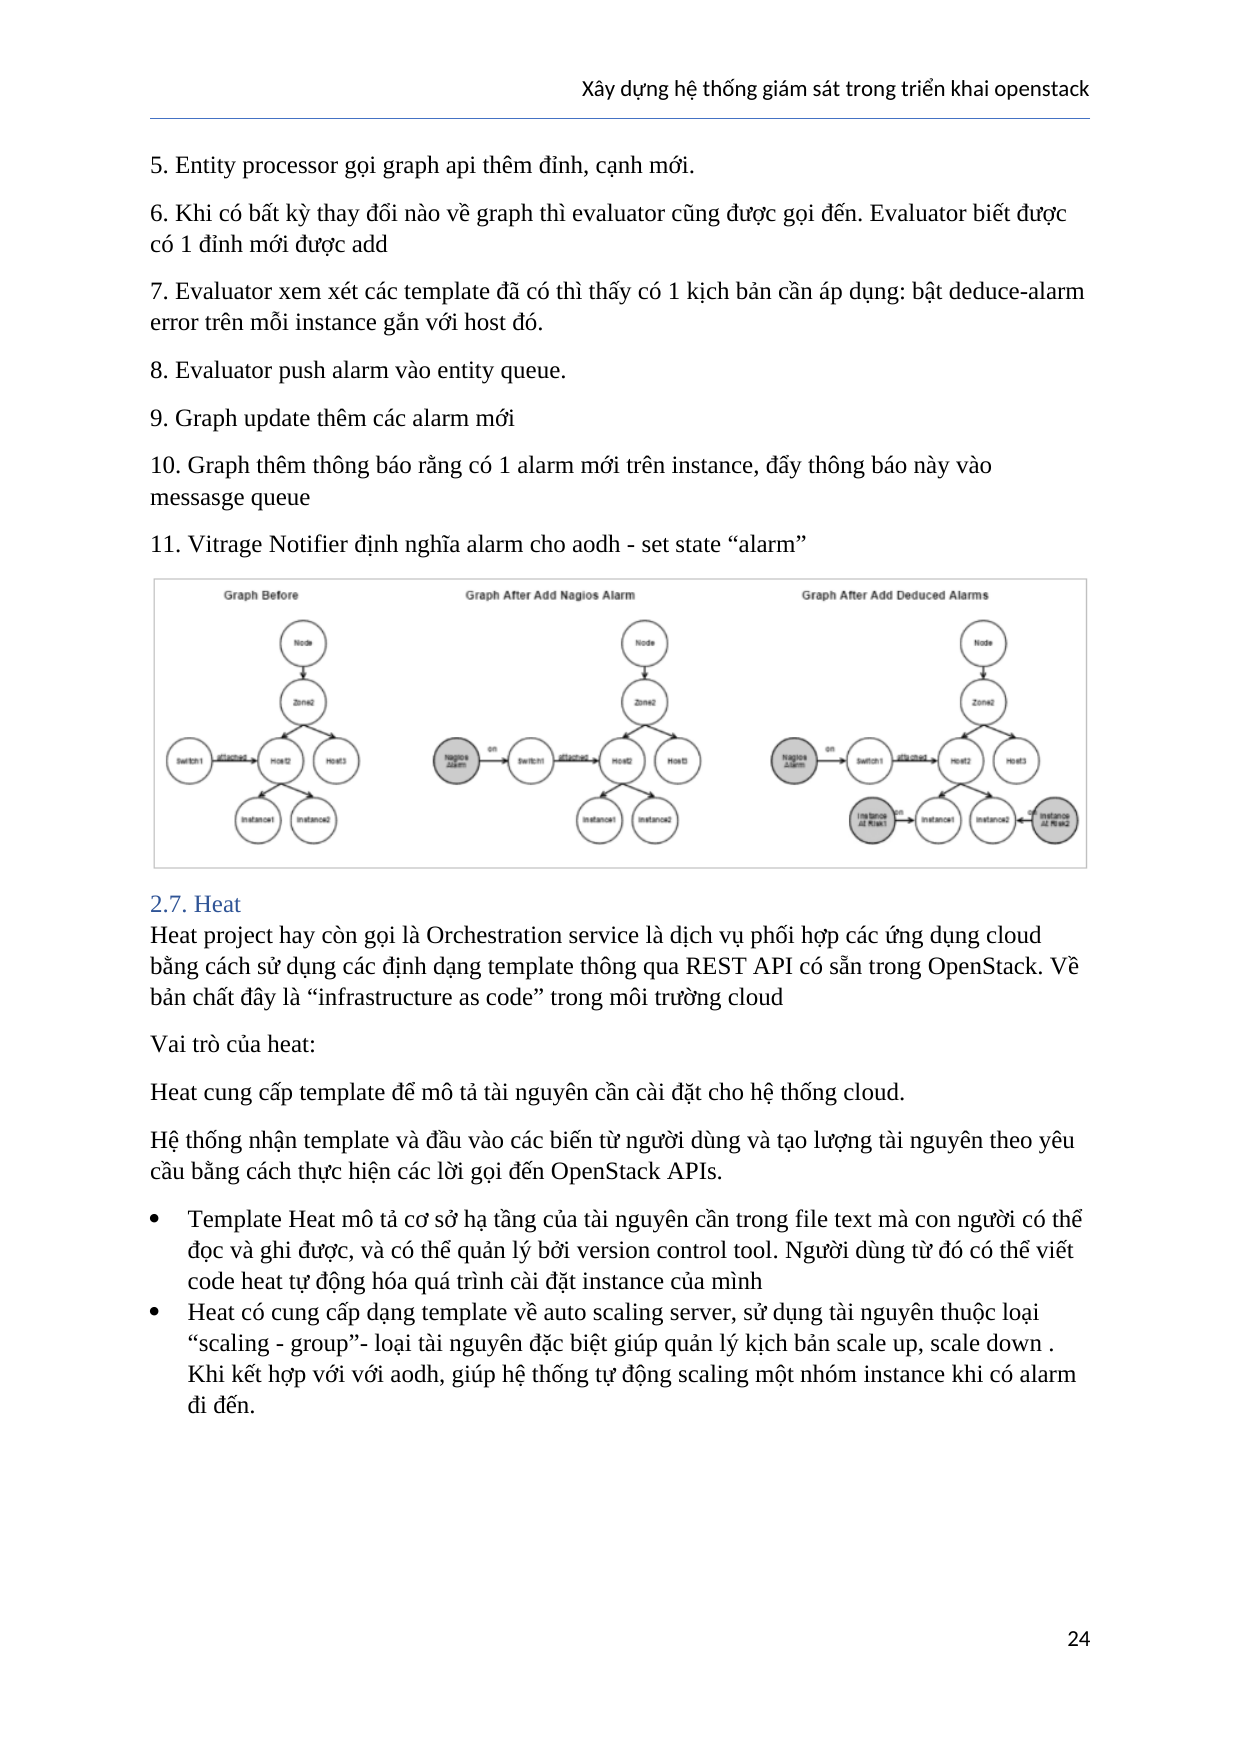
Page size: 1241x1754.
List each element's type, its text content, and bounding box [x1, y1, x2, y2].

text 11. Vitrage Notifier định nghĩa alarm cho aodh - set state “alarm” [150, 529, 1090, 558]
text Heat project hay còn gọi là Orchestration service là dịch vụ phối hợp các ứng dụng cloud bằng cách sử dụng các định dạng template thông qua REST API có sẵn trong OpenStack. Về bản chất đây là “infrastructure as code” trong môi trường cloud [150, 920, 1090, 1011]
text Hệ thống nhận template và đầu vào các biến từ người dùng và tạo lượng tài nguyên theo yêu cầu bằng cách thực hiện các lời gọi đến OpenStack APIs. [150, 1125, 1090, 1185]
text 9. Graph update thêm các alarm mới [150, 403, 1090, 432]
text Heat cung cấp template để mô tả tài nguyên cần cài đặt cho hệ thống cloud. [150, 1077, 1090, 1106]
picture [150, 577, 1091, 870]
text 10. Graph thêm thông báo rằng có 1 alarm mới trên instance, đẩy thông báo này vào messasge queue [150, 451, 1090, 510]
list Heat có cung cấp dạng template về auto scaling server, sử dụng tài nguyên thuộc loại “scaling - group”- loại tài nguyên đặc biệt giúp quản lý kịch bản scale up, scale down . Khi kết hợp với với aodh, giúp hệ thống tự động scaling một nhóm instance khi có alarm đi đến. [150, 1297, 1090, 1419]
text 5. Entity processor gọi graph api thêm đỉnh, cạnh mới. [150, 150, 1090, 179]
text 8. Evaluator push alarm vào entity queue. [150, 355, 1090, 384]
list Template Heat mô tả cơ sở hạ tầng của tài nguyên cần trong file text mà con người có thể đọc và ghi được, và có thể quản lý bởi version control tool. Người dùng từ đó có thể viết code heat tự động hóa quá trình cài đặt instance của mình [150, 1204, 1090, 1294]
text 7. Evaluator xem xét các template đã có thì thấy có 1 kịch bản cần áp dụng: bật deduce-alarm error trên mỗi instance gắn với host đó. [150, 276, 1090, 336]
text 6. Khi có bất kỳ thay đổi nào về graph thì evaluator cũng được gọi đến. Evaluator biết được có 1 đỉnh mới được add [150, 198, 1090, 257]
text Vai trò của heat: [150, 1029, 1090, 1058]
subtitle 2.7. Heat [150, 889, 1090, 917]
